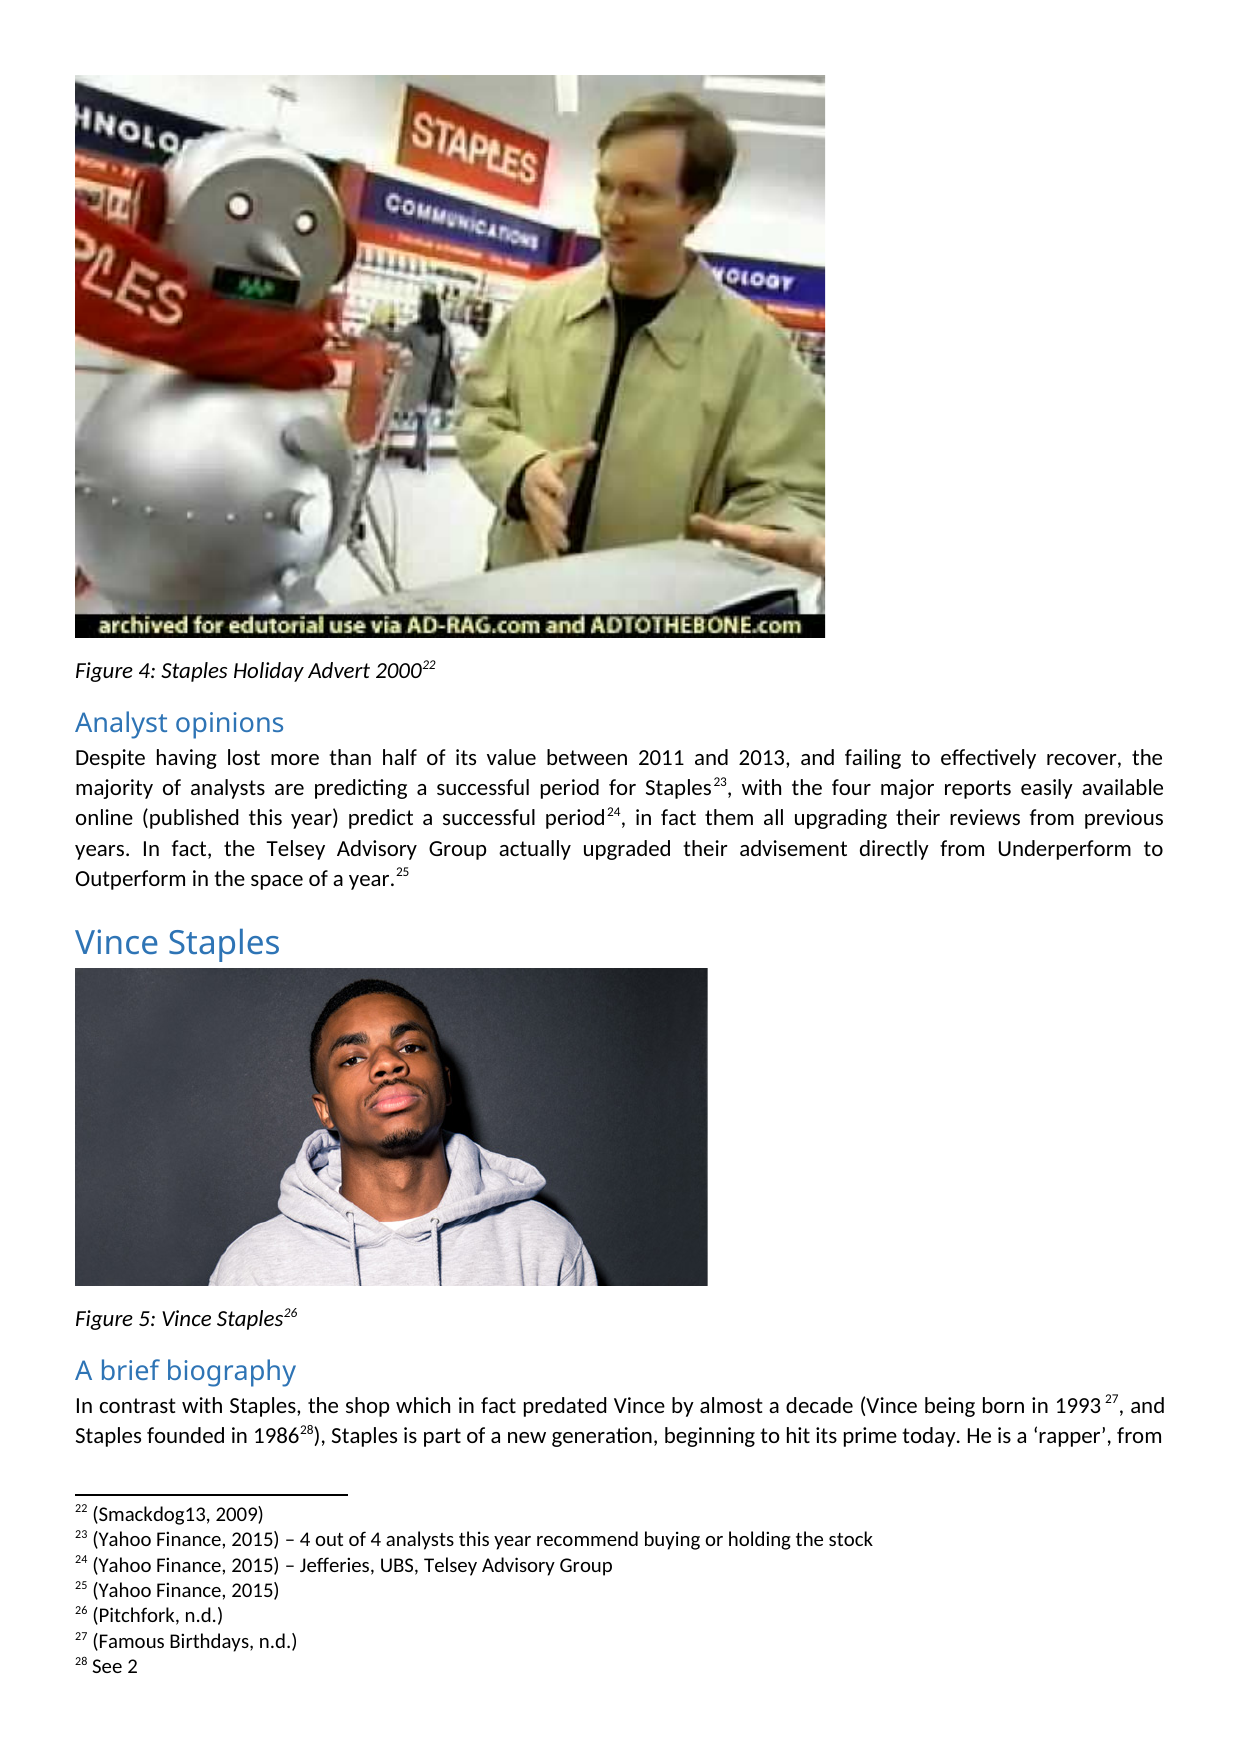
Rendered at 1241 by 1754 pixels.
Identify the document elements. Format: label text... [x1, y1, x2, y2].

subtitle A brief biography [75, 1351, 1165, 1388]
text Figure 5: Vince Staples [75, 1304, 1165, 1332]
picture [75, 968, 708, 1286]
picture [75, 75, 826, 638]
text Figure 4: Staples Holiday Advert 2000 [75, 656, 1165, 684]
text Despite having lost more than half of its value between 2011 and 2013, and failing to effectively recover, the majority of analysts are predicting a successful period for Staples, with the four major reports easily available online (published this year) predict a successful period, in fact them all upgrading their reviews from previous years. In fact, the Telsey Advisory Group actually upgraded their advisement directly from Underperform to Outperform in the space of a year. [75, 743, 1165, 892]
subtitle Vince Staples [75, 919, 1165, 964]
subtitle Analyst opinions [75, 703, 1165, 740]
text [75, 1391, 1165, 1449]
